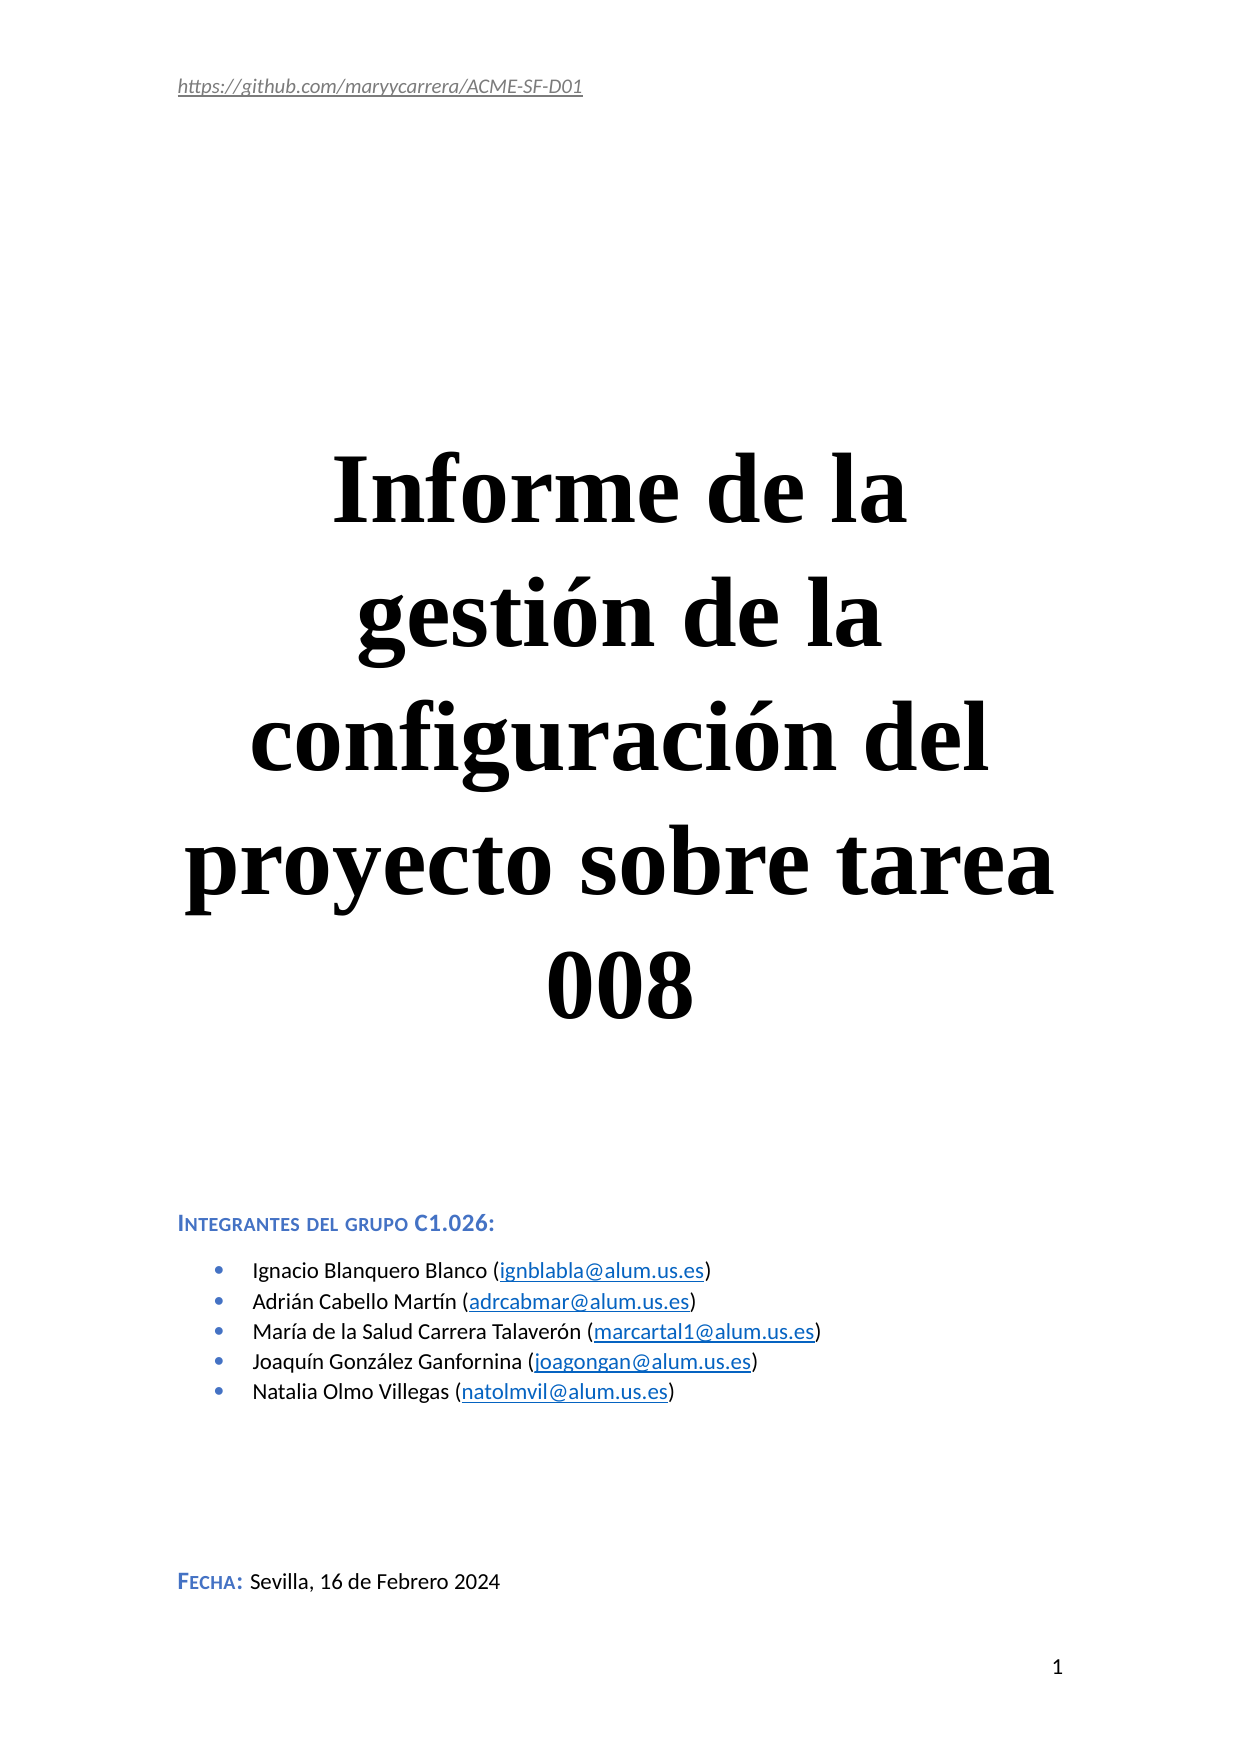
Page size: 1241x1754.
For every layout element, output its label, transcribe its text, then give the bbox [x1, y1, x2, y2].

list Ignacio Blanquero Blanco (ignblabla@alum.us.es) [215, 1257, 1063, 1284]
text Integrantes del grupo C1.026: [177, 1207, 1063, 1237]
text Fecha: Sevilla, 16 de Febrero 2024 [177, 1565, 1063, 1595]
list Adrián Cabello Martín (adrcabmar@alum.us.es) [215, 1287, 1063, 1315]
list María de la Salud Carrera Talaverón (marcartal1@alum.us.es) [215, 1317, 1063, 1345]
list Natalia Olmo Villegas (natolmvil@alum.us.es) [215, 1377, 1063, 1405]
title Informe de la gestión de la configuración del proyecto sobre tarea 008 [177, 429, 1063, 1041]
list Joaquín González Ganfornina (joagongan@alum.us.es) [215, 1347, 1063, 1375]
